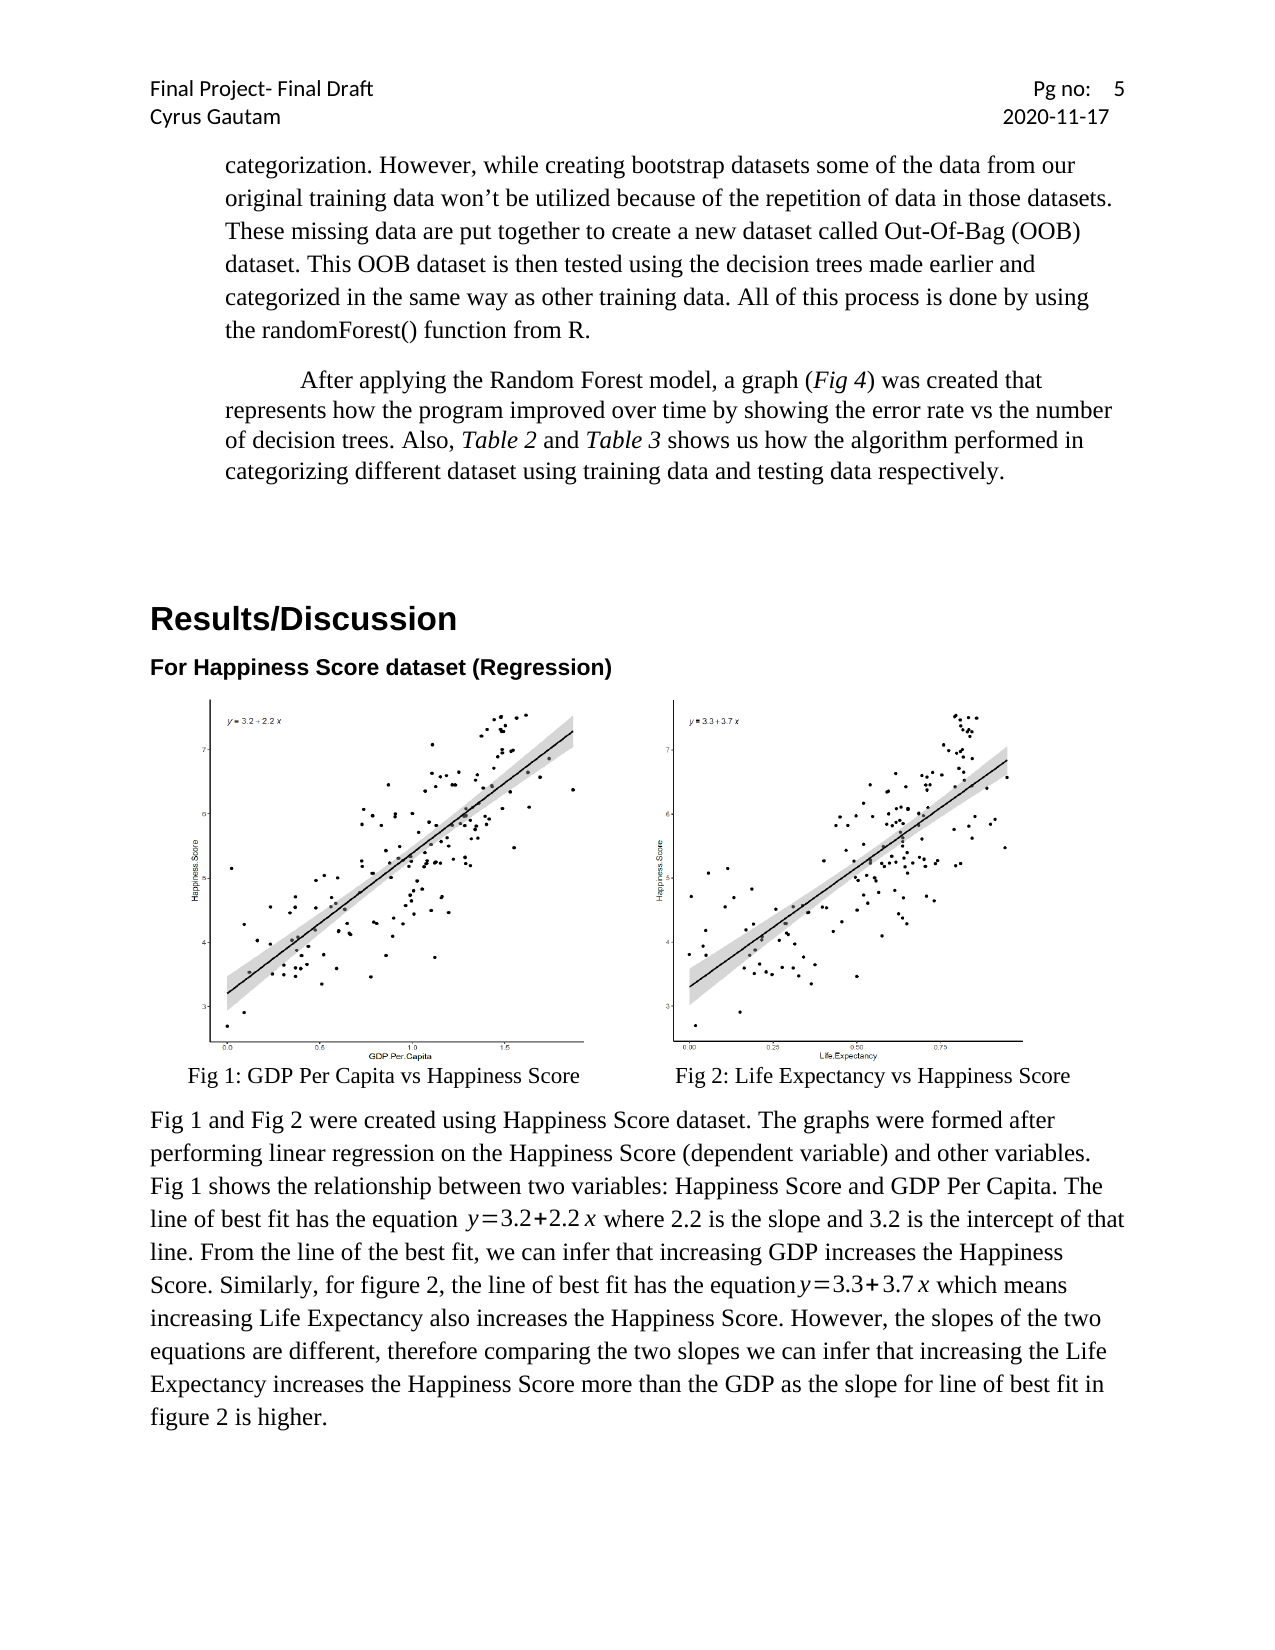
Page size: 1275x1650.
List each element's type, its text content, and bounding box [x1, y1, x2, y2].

text For Happiness Score dataset (Regression) [150, 654, 1125, 680]
text After applying the Random Forest model, a graph (Fig 4) was created that represents how the program improved over time by showing the error rate vs the number of decision trees. Also, Table 2 and Table 3 shows us how the algorithm performed in categorizing different dataset using training data and testing data respectively. [225, 365, 1125, 485]
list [187, 150, 1125, 344]
text Fig 1 and Fig 2 were created using Happiness Score dataset. The graphs were formed after performing linear regression on the Happiness Score (dependent variable) and other variables. Fig 1 shows the relationship between two variables: Happiness Score and GDP Per Capita. The line of best fit has the equation where 2.2 is the slope and 3.2 is the intercept of that line. From the line of the best fit, we can infer that increasing GDP increases the Happiness Score. Similarly, for figure 2, the line of best fit has the equation which means increasing Life Expectancy also increases the Happiness Score. However, the slopes of the two equations are different, therefore comparing the two slopes we can infer that increasing the Life Expectancy increases the Happiness Score more than the GDP as the slope for line of best fit in figure 2 is higher. [150, 1105, 1125, 1431]
picture [652, 700, 1025, 1062]
text Results/Discussion [150, 598, 1125, 637]
list Fig 1: GDP Per Capita vs Happiness Score Fig 2: Life Expectancy vs Happiness Score [187, 1062, 1125, 1088]
picture [187, 696, 584, 1062]
